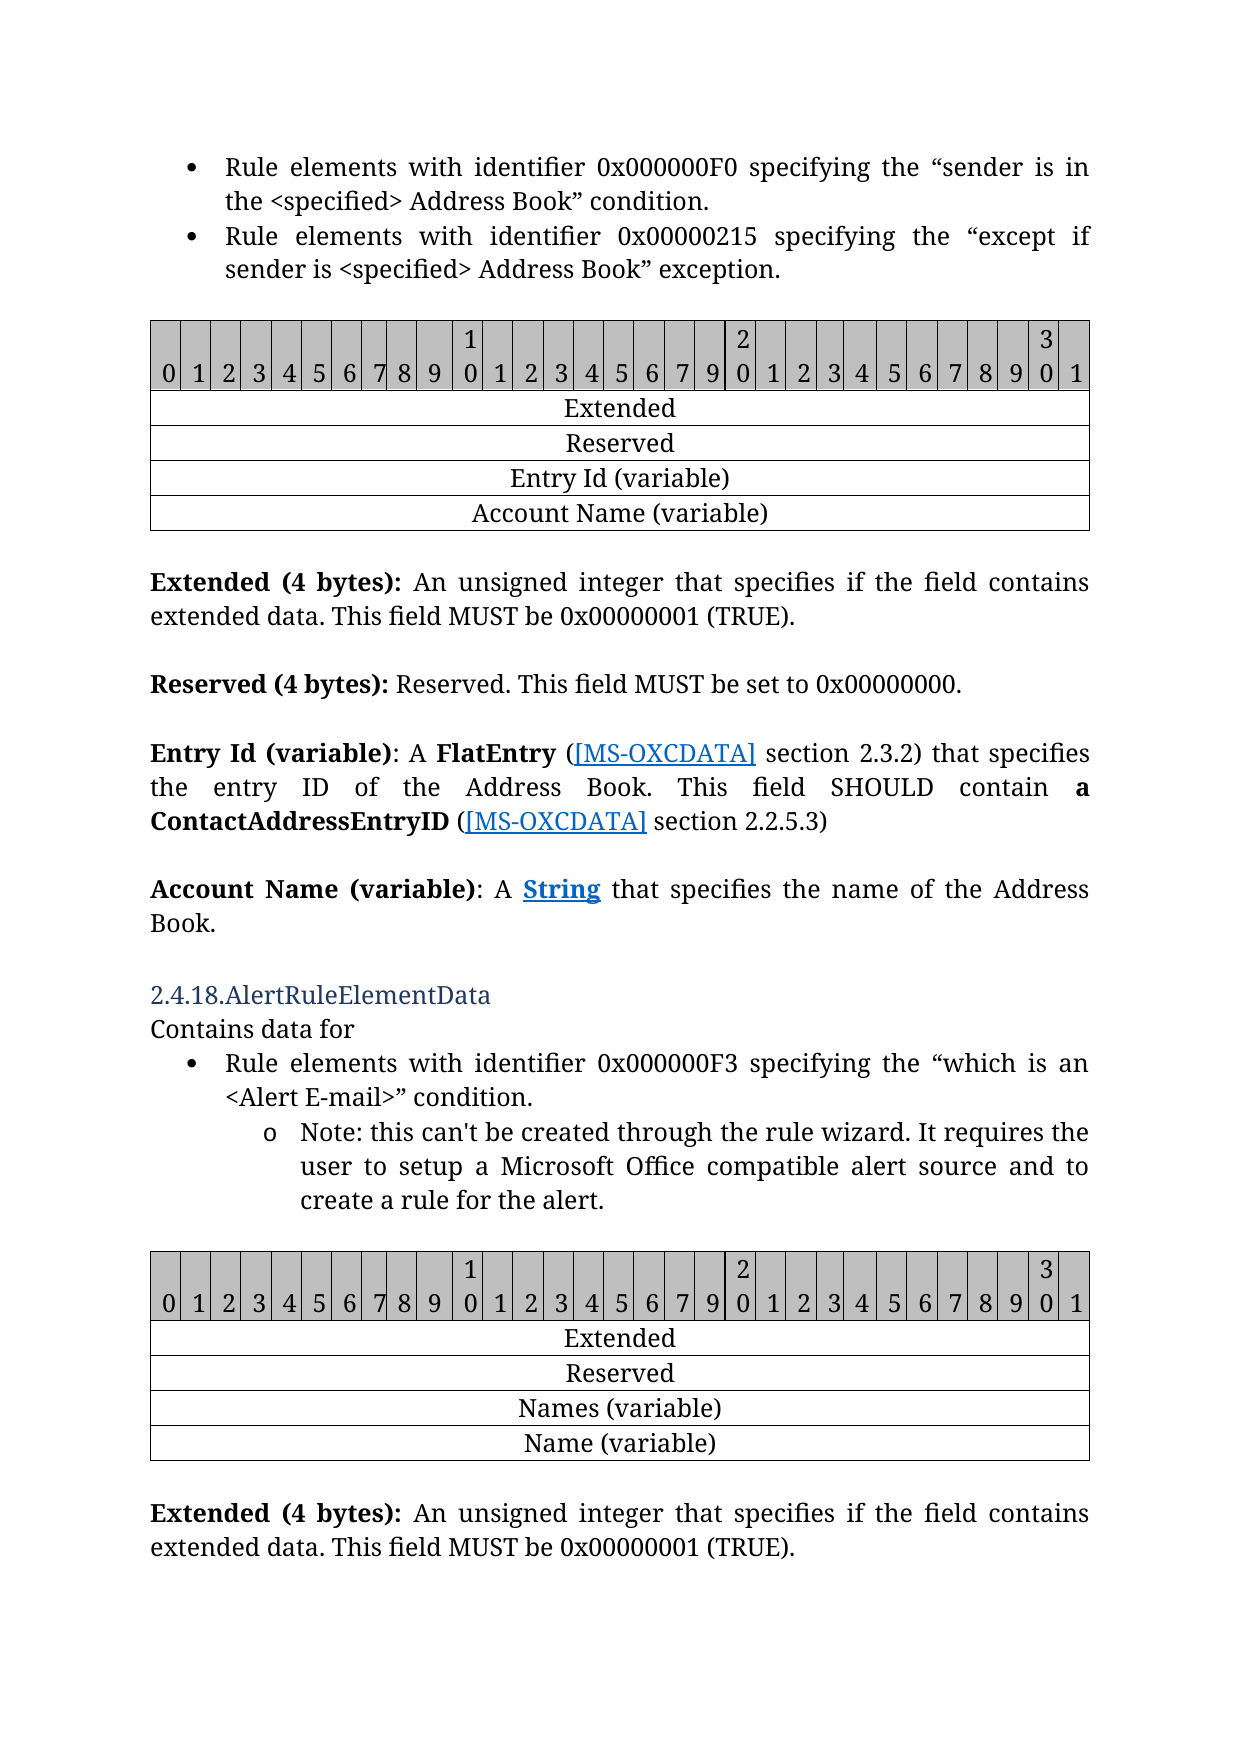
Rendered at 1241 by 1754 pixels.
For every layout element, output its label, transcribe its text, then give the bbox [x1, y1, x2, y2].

table_header 3 [241, 321, 271, 389]
table_header 3 [241, 1252, 271, 1320]
table_header 9 [998, 1252, 1028, 1320]
table_header 8 [387, 321, 416, 389]
table_header 5 [302, 321, 331, 389]
table_cell Account Name (variable) [151, 496, 1089, 530]
table_header 4 [844, 321, 876, 389]
table_header 8 [968, 1252, 997, 1320]
table_header 2 [211, 321, 240, 389]
table_cell Extended [151, 1321, 1089, 1355]
text Entry Id (variable): A FlatEntry ([MS-OXCDATA] section 2.3.2) that specifies the entry ID of the Address Book. This field SHOULD contain a ContactAddressEntryID ([MS-OXCDATA] section 2.2.5.3) [150, 735, 1090, 837]
table_header 3 [544, 1252, 573, 1320]
text Extended (4 bytes): An unsigned integer that specifies if the field contains extended data. This field MUST be 0x00000001 (TRUE). [150, 1495, 1090, 1563]
table_header 1 0 [453, 321, 482, 389]
table_header 6 [634, 321, 664, 389]
table_header 2 [211, 1252, 240, 1320]
table_header 1 [483, 321, 512, 389]
table_cell Reserved [151, 426, 1089, 460]
table_header 1 [756, 321, 785, 389]
table_header 1 [756, 1252, 785, 1320]
table_header 2 [513, 1252, 543, 1320]
table_header 6 [634, 1252, 664, 1320]
text Reserved (4 bytes): Reserved. This field MUST be set to 0x00000000. [150, 667, 1090, 701]
table_header 2 0 [726, 321, 755, 389]
table_header 1 [181, 1252, 210, 1320]
table_header 7 [665, 321, 694, 389]
table_header 1 [1059, 1252, 1089, 1320]
table_header 7 [938, 1252, 967, 1320]
table_header 3 0 [1029, 1252, 1058, 1320]
table_header 4 [574, 1252, 603, 1320]
table_cell Name (variable) [151, 1426, 1089, 1460]
list Rule elements with identifier 0x000000F0 specifying the “sender is in the <specified> Address Book” condition. [187, 150, 1090, 218]
table_header 3 [817, 1252, 843, 1320]
table_header 8 [968, 321, 997, 389]
table_header 1 0 [453, 1252, 482, 1320]
table_header 9 [417, 321, 452, 389]
subtitle AlertRuleElementData [150, 978, 1090, 1012]
table_header 6 [907, 1252, 937, 1320]
table_cell Extended [151, 391, 1089, 424]
table_header 0 [151, 1252, 180, 1320]
table_header 8 [387, 1252, 416, 1320]
table_header 5 [877, 321, 906, 389]
table_header 7 [362, 321, 386, 389]
table_header 7 [362, 1252, 386, 1320]
table_header 1 [1059, 321, 1089, 389]
table_header 2 [513, 321, 543, 389]
table_header 3 [817, 321, 843, 389]
table_header 3 [544, 321, 573, 389]
table_header 4 [272, 1252, 301, 1320]
table_header 7 [938, 321, 967, 389]
table_cell Entry Id (variable) [151, 461, 1089, 495]
table_header 9 [998, 321, 1028, 389]
table_header 5 [877, 1252, 906, 1320]
text Account Name (variable): A String that specifies the name of the Address Book. [150, 872, 1090, 940]
table_header 3 0 [1029, 321, 1058, 389]
list Rule elements with identifier 0x00000215 specifying the “except if sender is <specified> Address Book” exception. [187, 218, 1090, 286]
table_header 4 [574, 321, 603, 389]
table_header 9 [417, 1252, 452, 1320]
table_header 2 [786, 1252, 816, 1320]
table_cell Reserved [151, 1356, 1089, 1390]
table_header 5 [604, 321, 633, 389]
table_header 9 [695, 1252, 724, 1320]
table_header 4 [844, 1252, 876, 1320]
text Extended (4 bytes): An unsigned integer that specifies if the field contains extended data. This field MUST be 0x00000001 (TRUE). [150, 565, 1090, 633]
table_header 7 [665, 1252, 694, 1320]
table_header 2 0 [726, 1252, 755, 1320]
table_header 2 [786, 321, 816, 389]
table_header 9 [695, 321, 724, 389]
text Contains data for [150, 1012, 1090, 1046]
table_header 6 [907, 321, 937, 389]
table_header 0 [151, 321, 180, 389]
table_header 6 [332, 1252, 361, 1320]
table_header 6 [332, 321, 361, 389]
table_cell Names (variable) [151, 1391, 1089, 1425]
table_header 4 [272, 321, 301, 389]
table_header 1 [181, 321, 210, 389]
table_header 1 [483, 1252, 512, 1320]
list Rule elements with identifier 0x000000F3 specifying the “which is an <Alert E-mail>” condition. [187, 1046, 1090, 1114]
table_header 5 [604, 1252, 633, 1320]
table_header 5 [302, 1252, 331, 1320]
list Note: this can't be created through the rule wizard. It requires the user to setup a Microsoft Office compatible alert source and to create a rule for the alert. [262, 1114, 1090, 1217]
